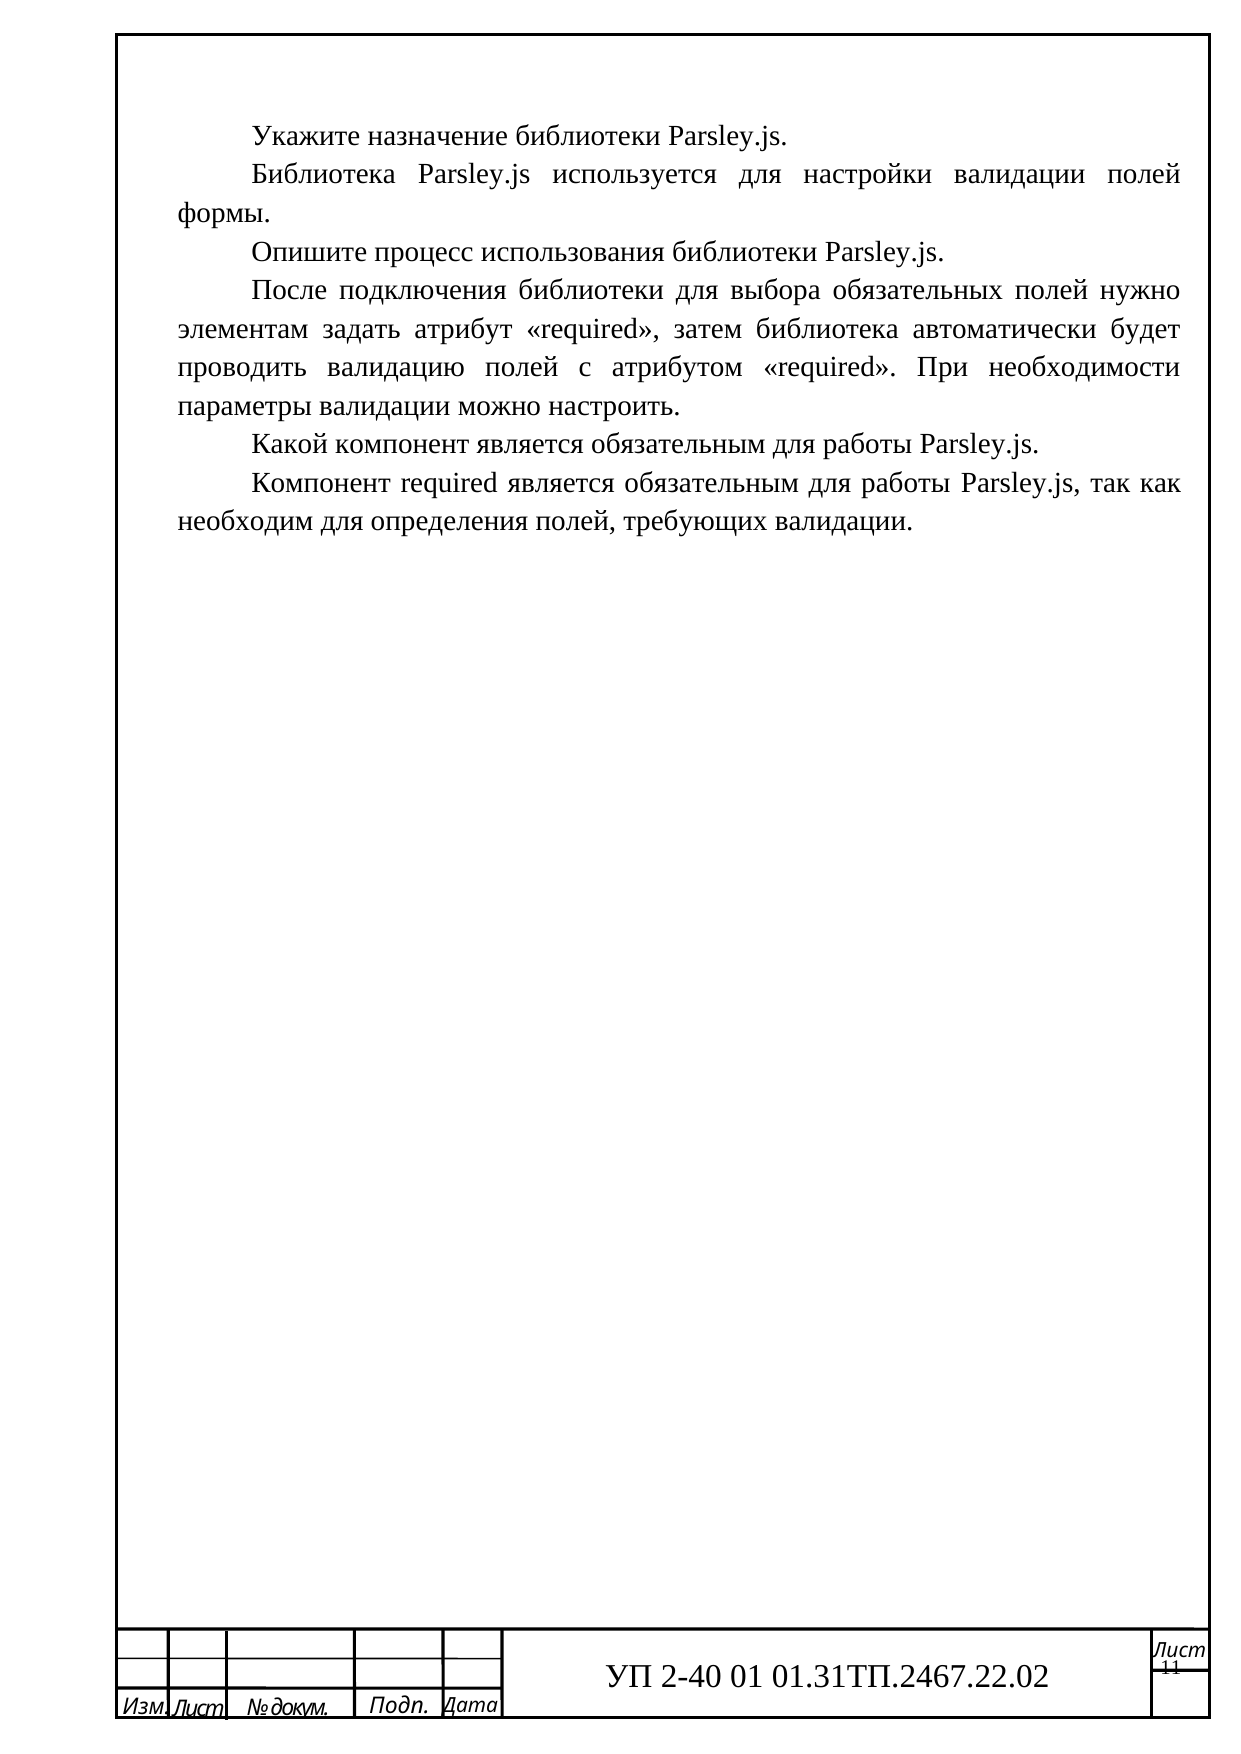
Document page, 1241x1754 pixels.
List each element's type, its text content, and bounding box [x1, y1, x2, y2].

text Укажите назначение библиотеки Parsley.js. [177, 118, 1181, 152]
text После подключения библиотеки для выбора обязательных полей нужно элементам задать атрибут «required», затем библиотека автоматически будет проводить валидацию полей с атрибутом «required». При необходимости параметры валидации можно настроить. [177, 272, 1181, 421]
text Библиотека Parsley.js используется для настройки валидации полей формы. [177, 157, 1181, 229]
text Какой компонент является обязательным для работы Parsley.js. [177, 426, 1181, 460]
text Опишите процесс использования библиотеки Parsley.js. [177, 234, 1181, 267]
text Компонент required является обязательным для работы Parsley.js, так как необходим для определения полей, требующих валидации. [177, 465, 1181, 537]
